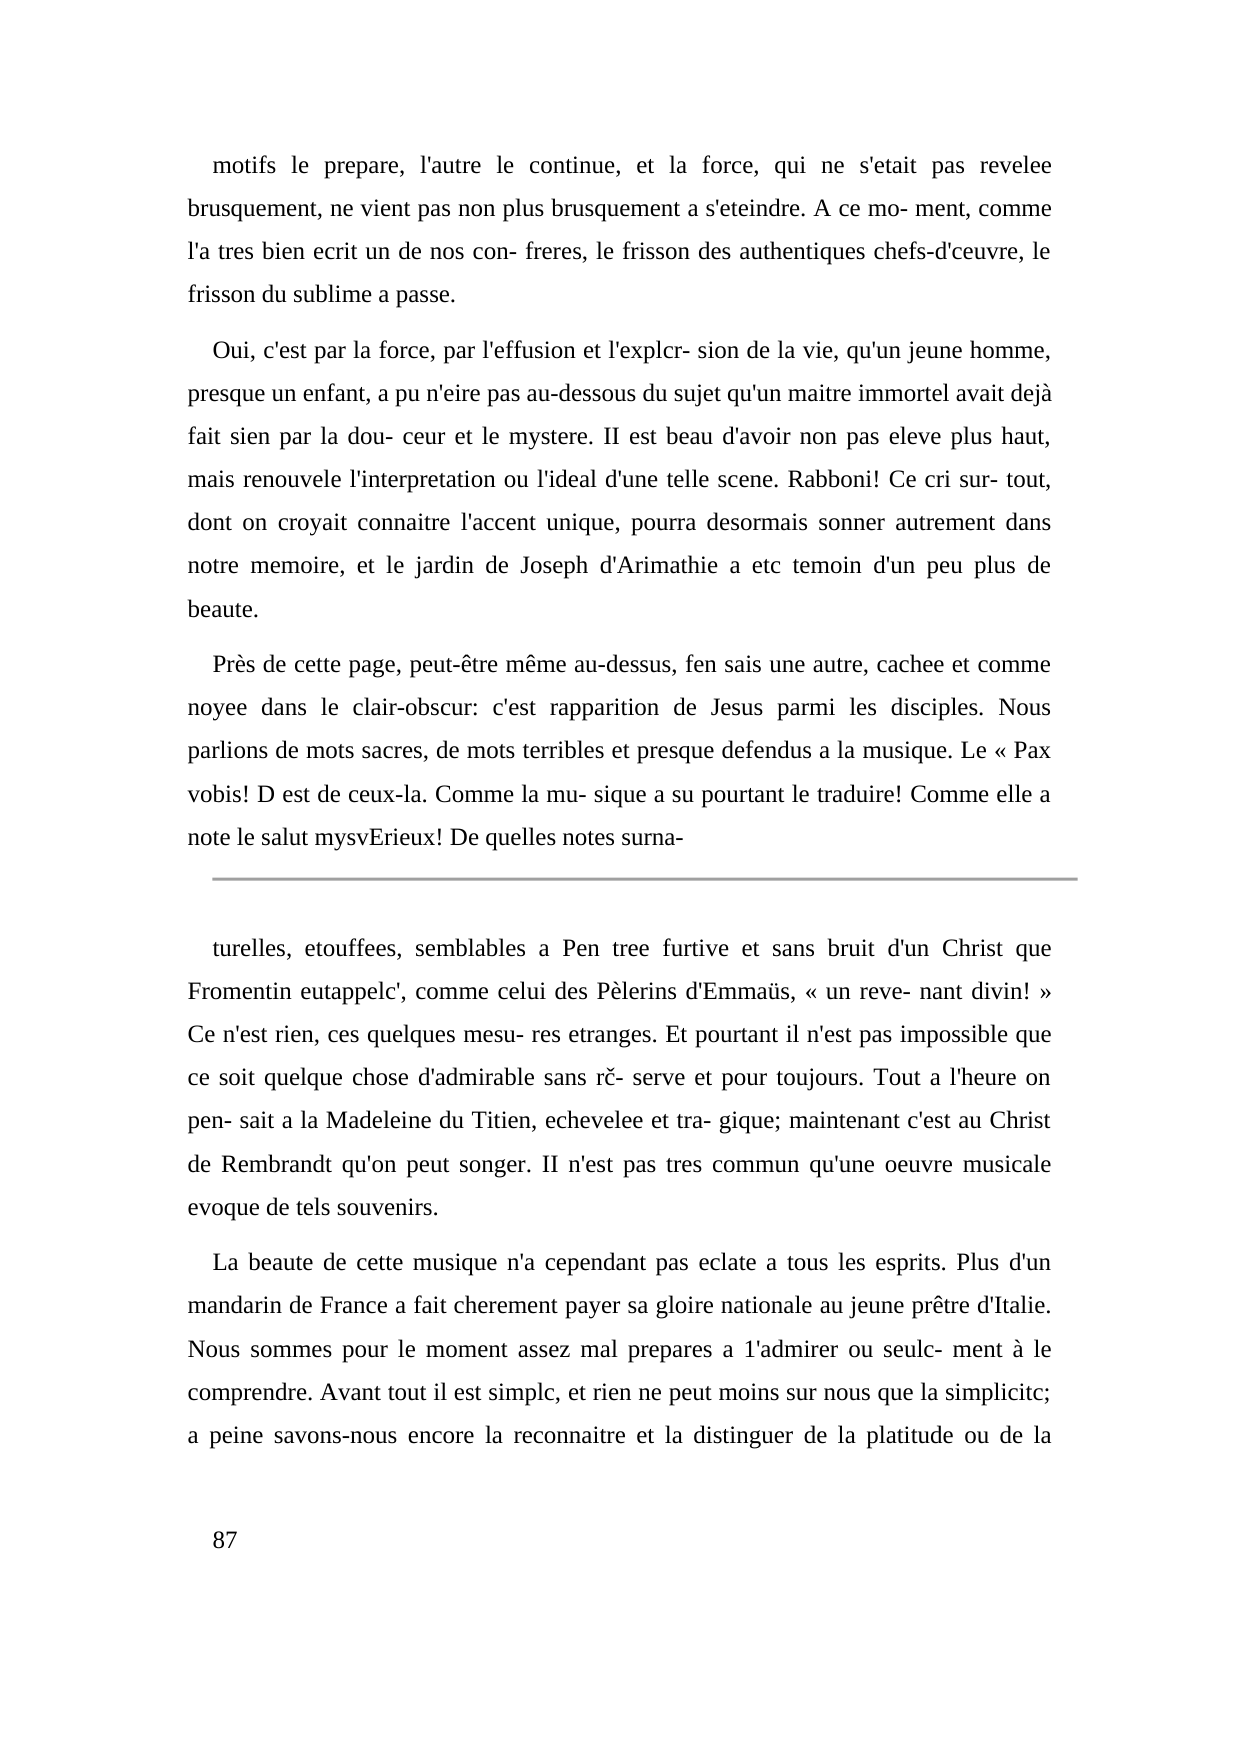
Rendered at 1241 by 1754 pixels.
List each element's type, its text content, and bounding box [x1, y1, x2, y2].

text Oui, c'est par la force, par l'effusion et l'explcr- sion de la vie, qu'un jeune homme, presque un enfant, a pu n'eire pas au-dessous du sujet qu'un maitre immortel avait dejà fait sien par la dou- ceur et le mystere. II est beau d'avoir non pas eleve plus haut, mais renouvele l'interpretation ou l'ideal d'une telle scene. Rabboni! Ce cri sur- tout, dont on croyait connaitre l'accent unique, pourra desormais sonner autrement dans notre memoire, et le jardin de Joseph d'Arimathie a etc temoin d'un peu plus de beaute. [187, 335, 1053, 622]
text Près de cette page, peut-être même au-dessus, fen sais une autre, cachee et comme noyee dans le clair-obscur: c'est rapparition de Jesus parmi les disciples. Nous parlions de mots sacres, de mots terribles et presque defendus a la musique. Le « Pax vobis! D est de ceux-la. Comme la mu- sique a su pourtant le traduire! Comme elle a note le salut mysvErieux! De quelles notes surna- [187, 649, 1053, 851]
text turelles, etouffees, semblables a Pen tree furtive et sans bruit d'un Christ que Fromentin eutappelc', comme celui des Pèlerins d'Emmaüs, « un reve- nant divin! » Ce n'est rien, ces quelques mesu- res etranges. Et pourtant il n'est pas impossible que ce soit quelque chose d'admirable sans rč- serve et pour toujours. Tout a l'heure on pen- sait a la Madeleine du Titien, echevelee et tra- gique; maintenant c'est au Christ de Rembrandt qu'on peut songer. II n'est pas tres commun qu'une oeuvre musicale evoque de tels souvenirs. [187, 933, 1053, 1221]
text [187, 1247, 1053, 1449]
text motifs le prepare, l'autre le continue, et la force, qui ne s'etait pas revelee brusquement, ne vient pas non plus brusquement a s'eteindre. A ce mo- ment, comme l'a tres bien ecrit un de nos con- freres, le frisson des authentiques chefs-d'ceuvre, le frisson du sublime a passe. [187, 150, 1053, 308]
